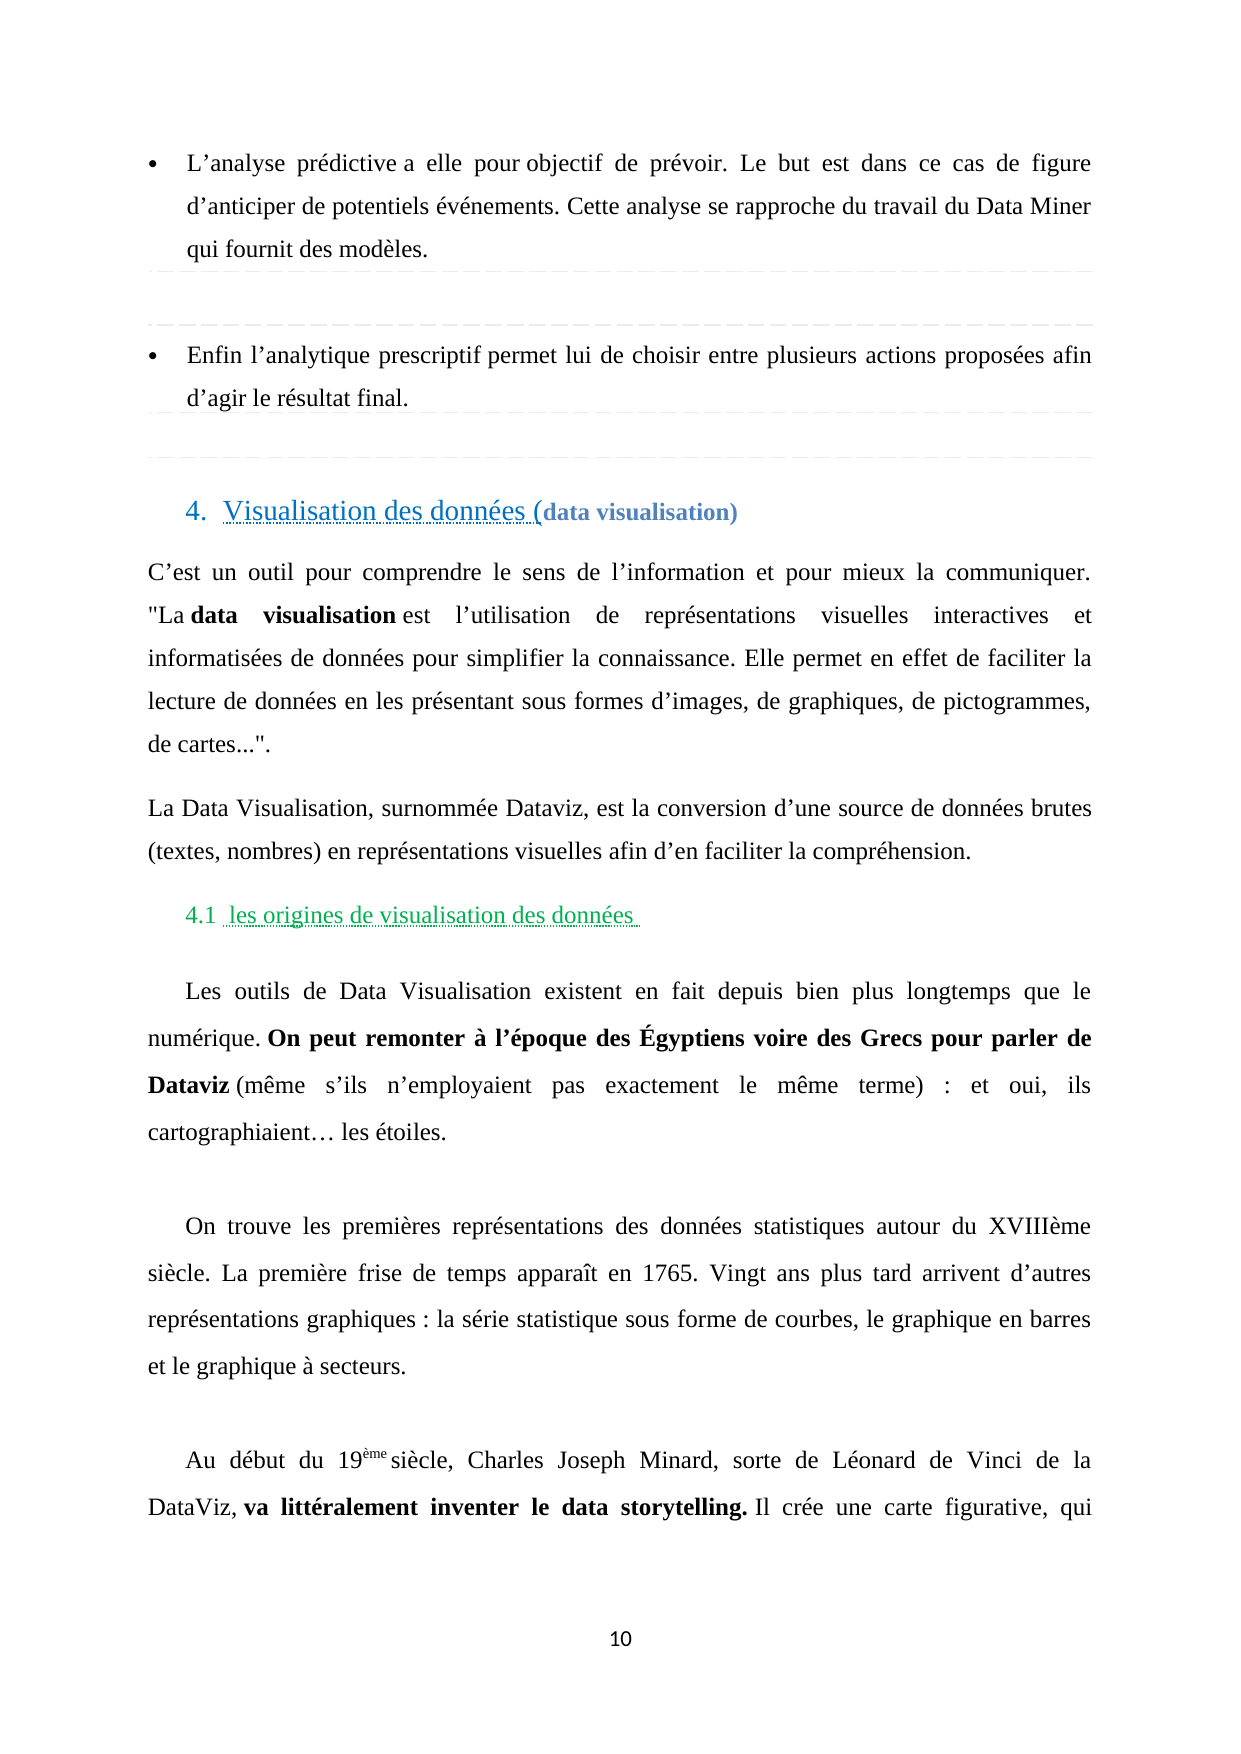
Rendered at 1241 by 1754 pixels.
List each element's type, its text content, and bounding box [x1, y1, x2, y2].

text On trouve les premières représentations des données statistiques autour du XVIIIème siècle. La première frise de temps apparaît en 1765. Vingt ans plus tard arrivent d’autres représentations graphiques : la série statistique sous forme de courbes, le graphique en barres et le graphique à secteurs. [148, 1193, 1093, 1380]
subtitle les origines de visualisation des données [185, 900, 1093, 929]
subtitle Visualisation des données (data visualisation) [185, 493, 1093, 527]
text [148, 1427, 1093, 1521]
text Les outils de Data Visualisation existent en fait depuis bien plus longtemps que le numérique. On peut remonter à l’époque des Égyptiens voire des Grecs pour parler de Dataviz (même s’ils n’employaient pas exactement le même terme) : et oui, ils cartographiaient… les étoiles. [148, 958, 1093, 1146]
list L’analyse prédictive a elle pour objectif de prévoir. Le but est dans ce cas de figure d’anticiper de potentiels événements. Cette analyse se rapproche du travail du Data Miner qui fournit des modèles. [149, 148, 1093, 272]
text C’est un outil pour comprendre le sens de l’information et pour mieux la communiquer. "La data visualisation est l’utilisation de représentations visuelles interactives et informatisées de données pour simplifier la connaissance. Elle permet en effet de faciliter la lecture de données en les présentant sous formes d’images, de graphiques, de pictogrammes, de cartes...". [148, 557, 1093, 758]
list Enfin l’analytique prescriptif permet lui de choisir entre plusieurs actions proposées afin d’agir le résultat final. [149, 340, 1093, 413]
text La Data Visualisation, surnommée Dataviz, est la conversion d’une source de données brutes (textes, nombres) en représentations visuelles afin d’en faciliter la compréhension. [148, 793, 1093, 865]
